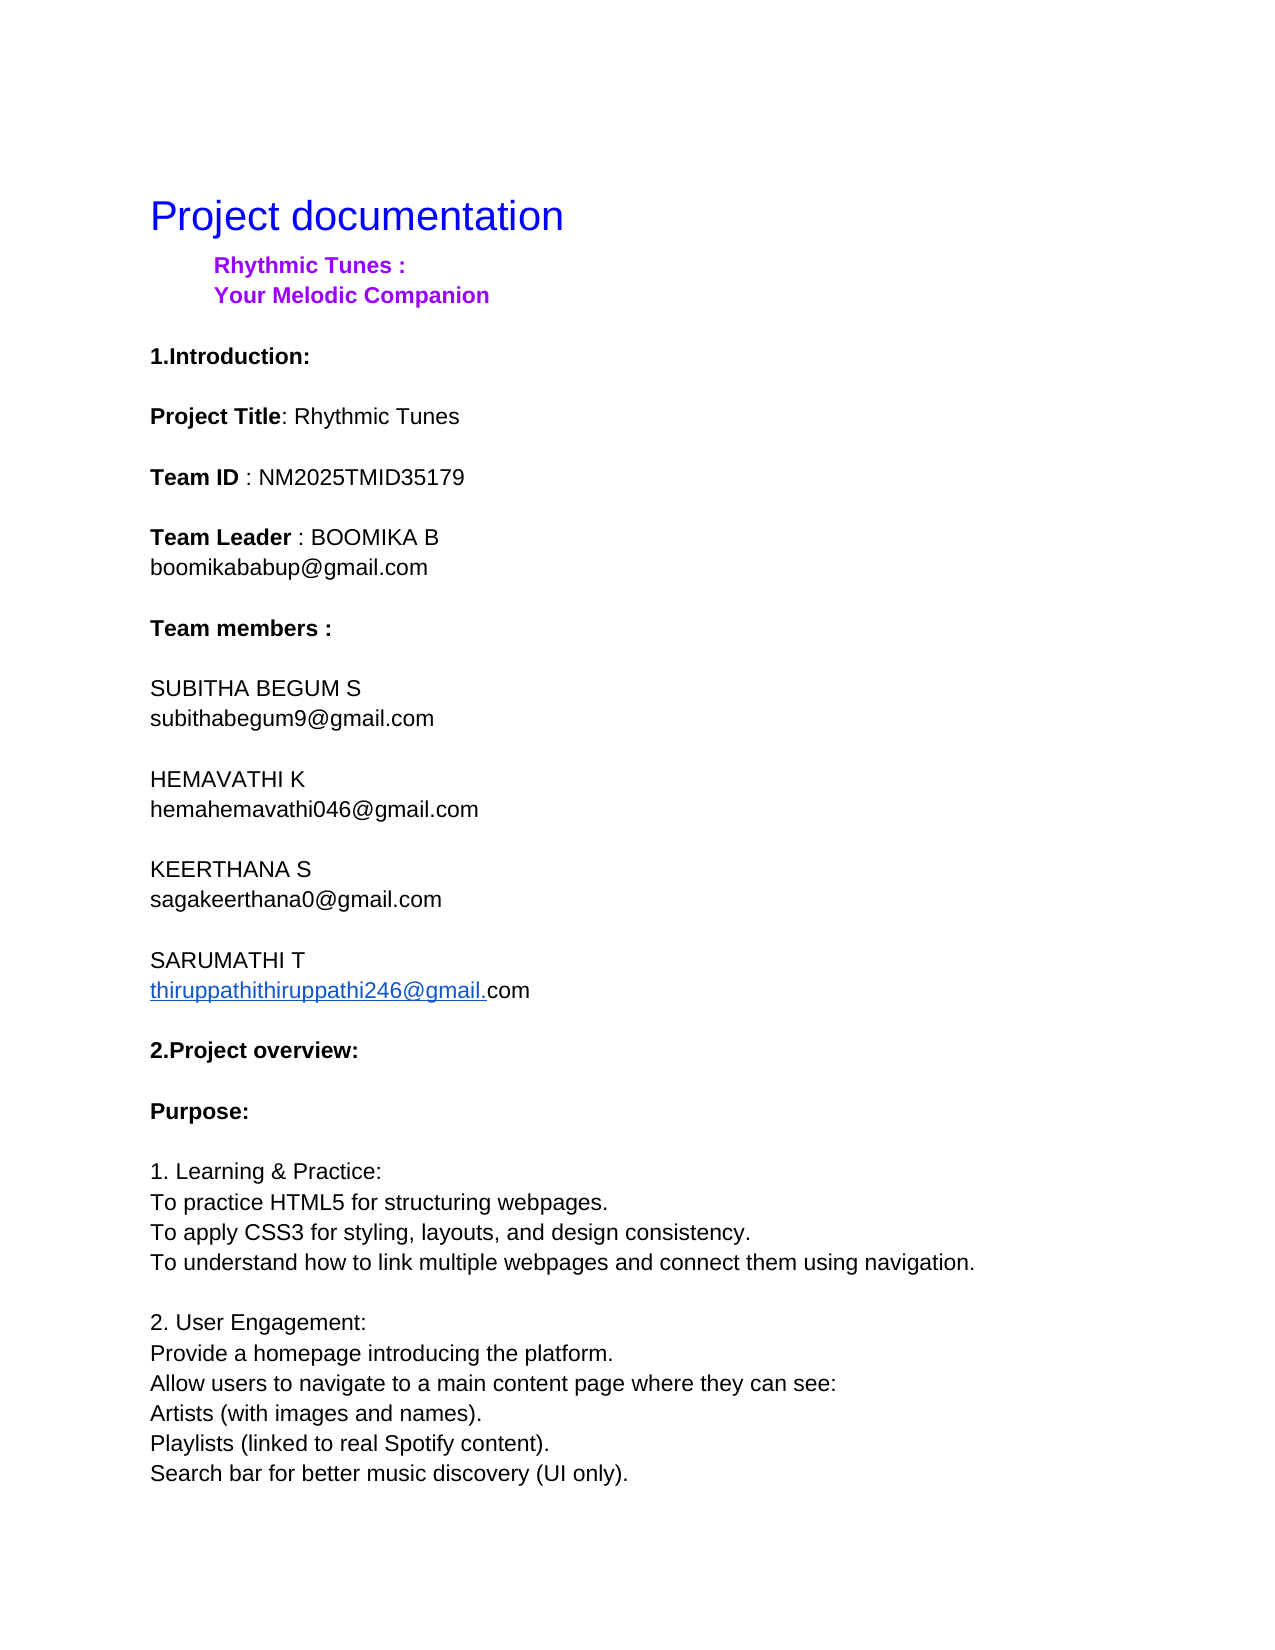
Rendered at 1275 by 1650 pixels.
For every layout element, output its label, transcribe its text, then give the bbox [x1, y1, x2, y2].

text SUBITHA BEGUM S [150, 675, 1125, 701]
text To apply CSS3 for styling, layouts, and design consistency. [150, 1219, 1125, 1245]
text To practice HTML5 for structuring webpages. [150, 1188, 1125, 1215]
text thiruppathithiruppathi246@gmail.com [150, 977, 1125, 1003]
text Search bar for better music discovery (UI only). [150, 1460, 1125, 1487]
text Provide a homepage introducing the platform. [150, 1339, 1125, 1366]
text Team Leader : BOOMIKA B [150, 524, 1125, 550]
text HEMAVATHI K [150, 766, 1125, 792]
text KEERTHANA S [150, 856, 1125, 883]
text sagakeerthana0@gmail.com [150, 886, 1125, 913]
text To understand how to link multiple webpages and connect them using navigation. [150, 1249, 1125, 1275]
text SARUMATHI T [150, 947, 1125, 973]
text 1. Learning & Practice: [150, 1158, 1125, 1185]
text 1.Introduction: [150, 343, 1125, 369]
text subithabegum9@gmail.com [150, 705, 1125, 732]
text Playlists (linked to real Spotify content). [150, 1430, 1125, 1457]
text hemahemavathi046@gmail.com [150, 796, 1125, 822]
text Your Melodic Companion [150, 282, 1125, 309]
text Rhythmic Tunes : [150, 252, 1125, 278]
text boomikababup@gmail.com [150, 554, 1125, 581]
text 2. User Engagement: [150, 1309, 1125, 1336]
subtitle Project documentation [150, 192, 1125, 239]
text Team ID : NM2025TMID35179 [150, 463, 1125, 490]
text Team members : [150, 614, 1125, 641]
text Allow users to navigate to a main content page where they can see: [150, 1370, 1125, 1396]
text 2.Project overview: [150, 1037, 1125, 1064]
text Purpose: [150, 1098, 1125, 1124]
text Project Title: Rhythmic Tunes [150, 403, 1125, 429]
text Artists (with images and names). [150, 1400, 1125, 1426]
